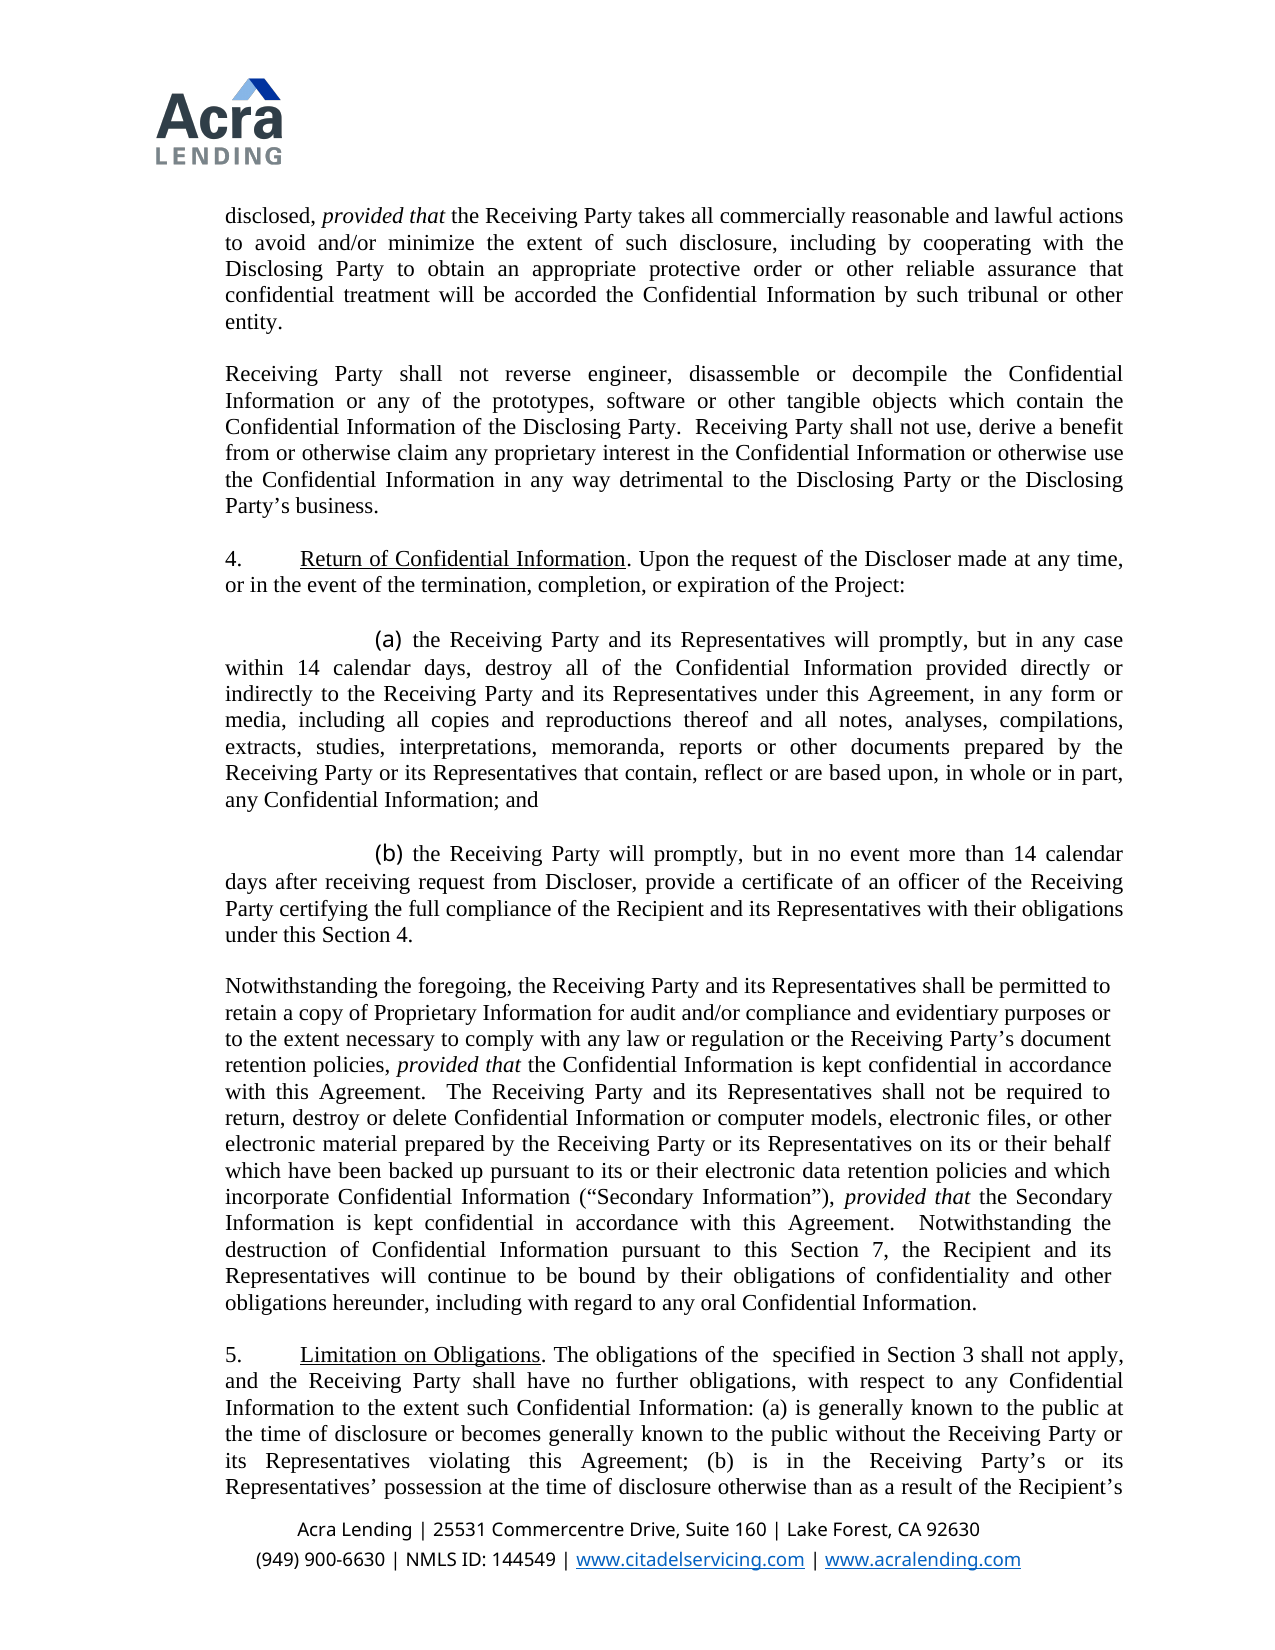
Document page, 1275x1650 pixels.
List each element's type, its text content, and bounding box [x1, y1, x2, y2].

text Notwithstanding the foregoing, the Receiving Party and its Representatives shall be permitted to retain a copy of Proprietary Information for audit and/or compliance and evidentiary purposes or to the extent necessary to comply with any law or regulation or the Receiving Party’s document retention policies, provided that the Confidential Information is kept confidential in accordance with this Agreement. The Receiving Party and its Representatives shall not be required to return, destroy or delete Confidential Information or computer models, electronic files, or other electronic material prepared by the Receiving Party or its Representatives on its or their behalf which have been backed up pursuant to its or their electronic data retention policies and which incorporate Confidential Information (“Secondary Information”), provided that the Secondary Information is kept confidential in accordance with this Agreement. Notwithstanding the destruction of Confidential Information pursuant to this Section 7, the Recipient and its Representatives will continue to be bound by their obligations of confidentiality and other obligations hereunder, including with regard to any oral Confidential Information. [225, 972, 1113, 1315]
text 4. Return of Confidential Information. Upon the request of the Discloser made at any time, or in the event of the termination, completion, or expiration of the Project: [225, 545, 1125, 598]
list the Receiving Party and its Representatives will promptly, but in any case within 14 calendar days, destroy all of the Confidential Information provided directly or indirectly to the Receiving Party and its Representatives under this Agreement, in any form or media, including all copies and reproductions thereof and all notes, analyses, compilations, extracts, studies, interpretations, memoranda, reports or other documents prepared by the Receiving Party or its Representatives that contain, reflect or are based upon, in whole or in part, any Confidential Information; and [225, 623, 1125, 812]
picture [150, 75, 288, 169]
text Receiving Party shall not reverse engineer, disassemble or decompile the Confidential Information or any of the prototypes, software or other tangible objects which contain the Confidential Information of the Disclosing Party. Receiving Party shall not use, derive a benefit from or otherwise claim any proprietary interest in the Confidential Information or otherwise use the Confidential Information in any way detrimental to the Disclosing Party or the Disclosing Party’s business. [225, 360, 1125, 518]
list the Receiving Party will promptly, but in no event more than 14 calendar days after receiving request from Discloser, provide a certificate of an officer of the Receiving Party certifying the full compliance of the Recipient and its Representatives with their obligations under this Section 4. [225, 837, 1125, 947]
